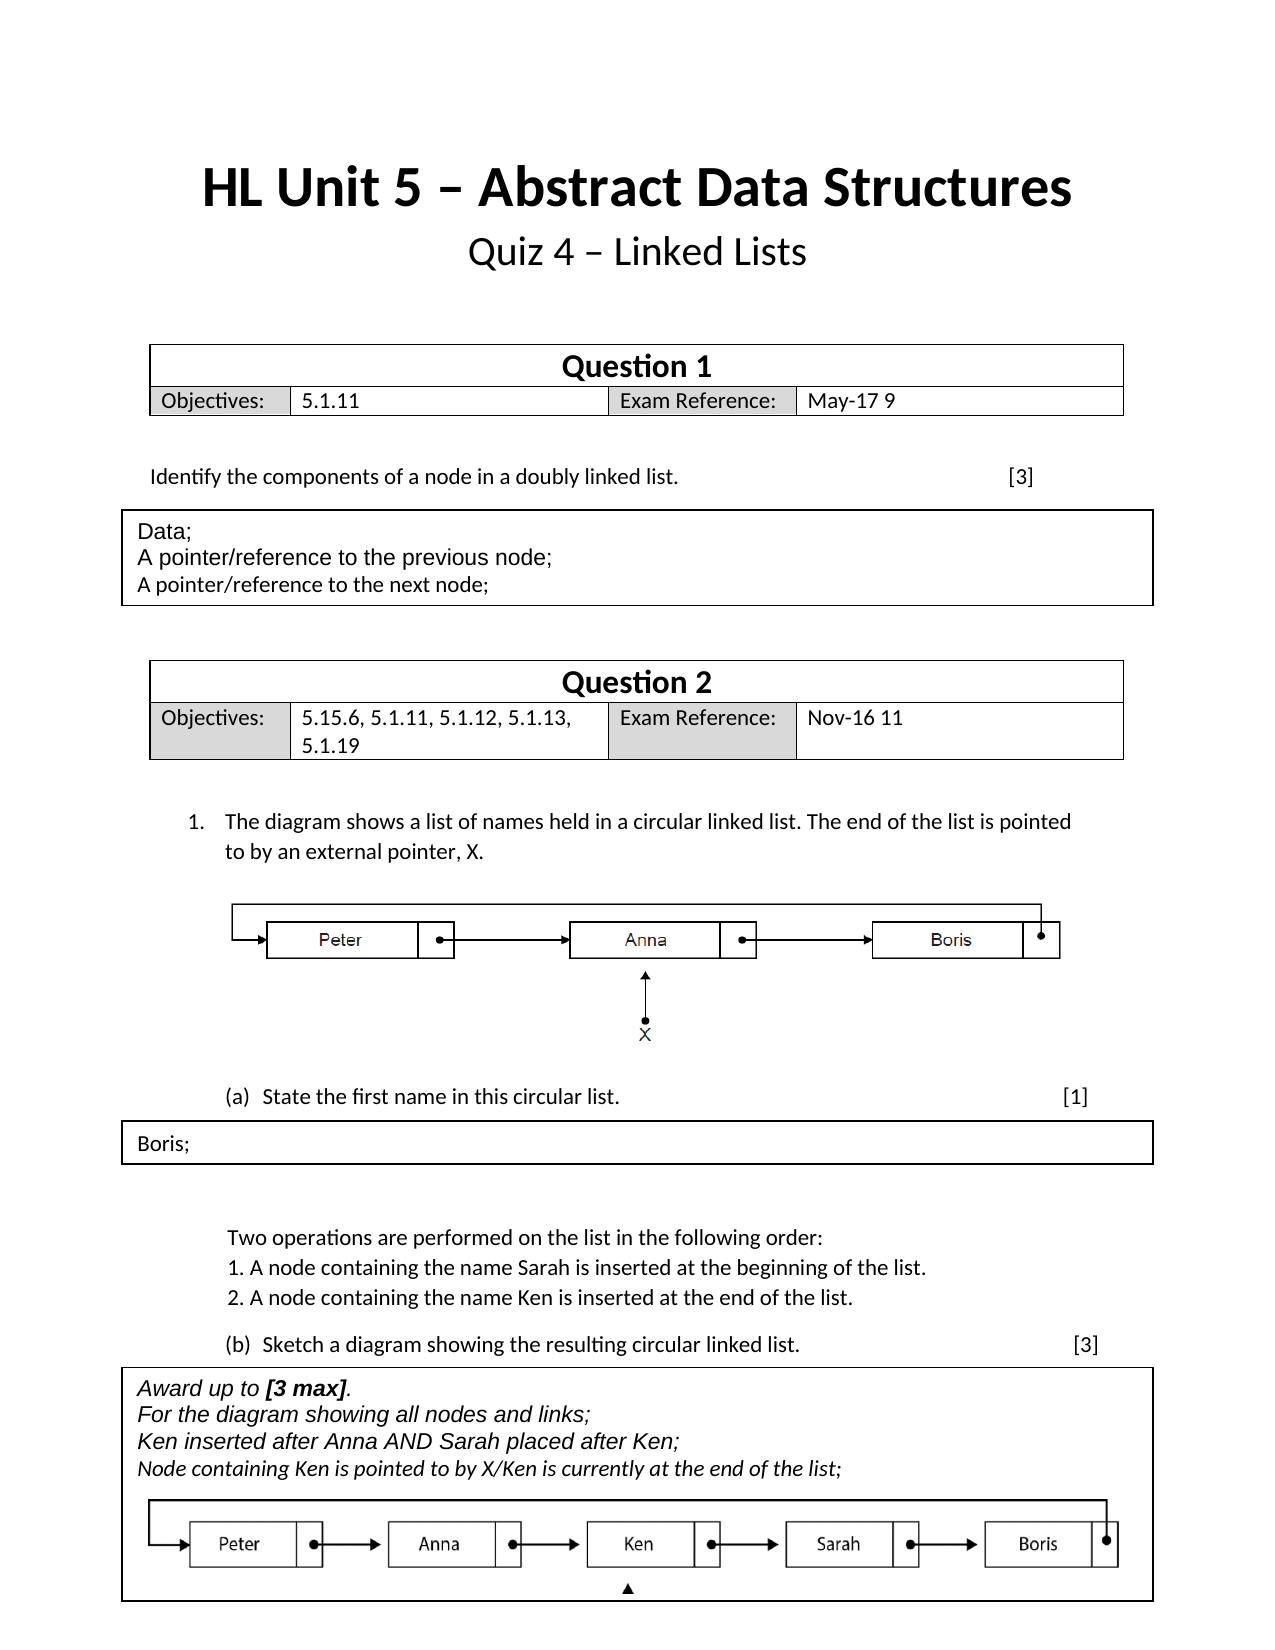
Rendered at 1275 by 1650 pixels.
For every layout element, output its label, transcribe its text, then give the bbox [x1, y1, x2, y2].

picture [137, 1484, 1137, 1594]
list Sketch a diagram showing the resulting circular linked list. [3] [225, 1330, 1125, 1449]
table_cell 5.1.11 [291, 387, 608, 414]
list State the first name in this circular list. [1] [225, 1082, 1125, 1110]
text Identify the components of a node in a doubly linked list. [3] [150, 462, 1125, 642]
table_cell Objectives: [151, 387, 290, 414]
table_header Question 1 [151, 345, 1123, 386]
list to by an external pointer, X. [225, 837, 1125, 865]
table_cell Exam Reference: [609, 703, 796, 759]
table_header Question 2 [151, 661, 1123, 702]
table_cell Exam Reference: [609, 387, 796, 414]
picture [225, 897, 1073, 1051]
list The diagram shows a list of names held in a circular linked list. The end of the list is pointed [187, 807, 1125, 835]
text Two operations are performed on the list in the following order: 1. A node containing the name Sarah is inserted at the beginning of the list. 2. A node containing the name Ken is inserted at the end of the list. [150, 1223, 1125, 1311]
table_cell 5.15.6, 5.1.11, 5.1.12, 5.1.13, 5.1.19 [291, 703, 608, 759]
table_cell Nov-16 11 [797, 703, 1123, 759]
text HL Unit 5 – Abstract Data Structures Quiz 4 – Linked Lists [150, 150, 1125, 276]
table_cell Objectives: [151, 703, 290, 759]
table_cell May-17 9 [797, 387, 1123, 414]
